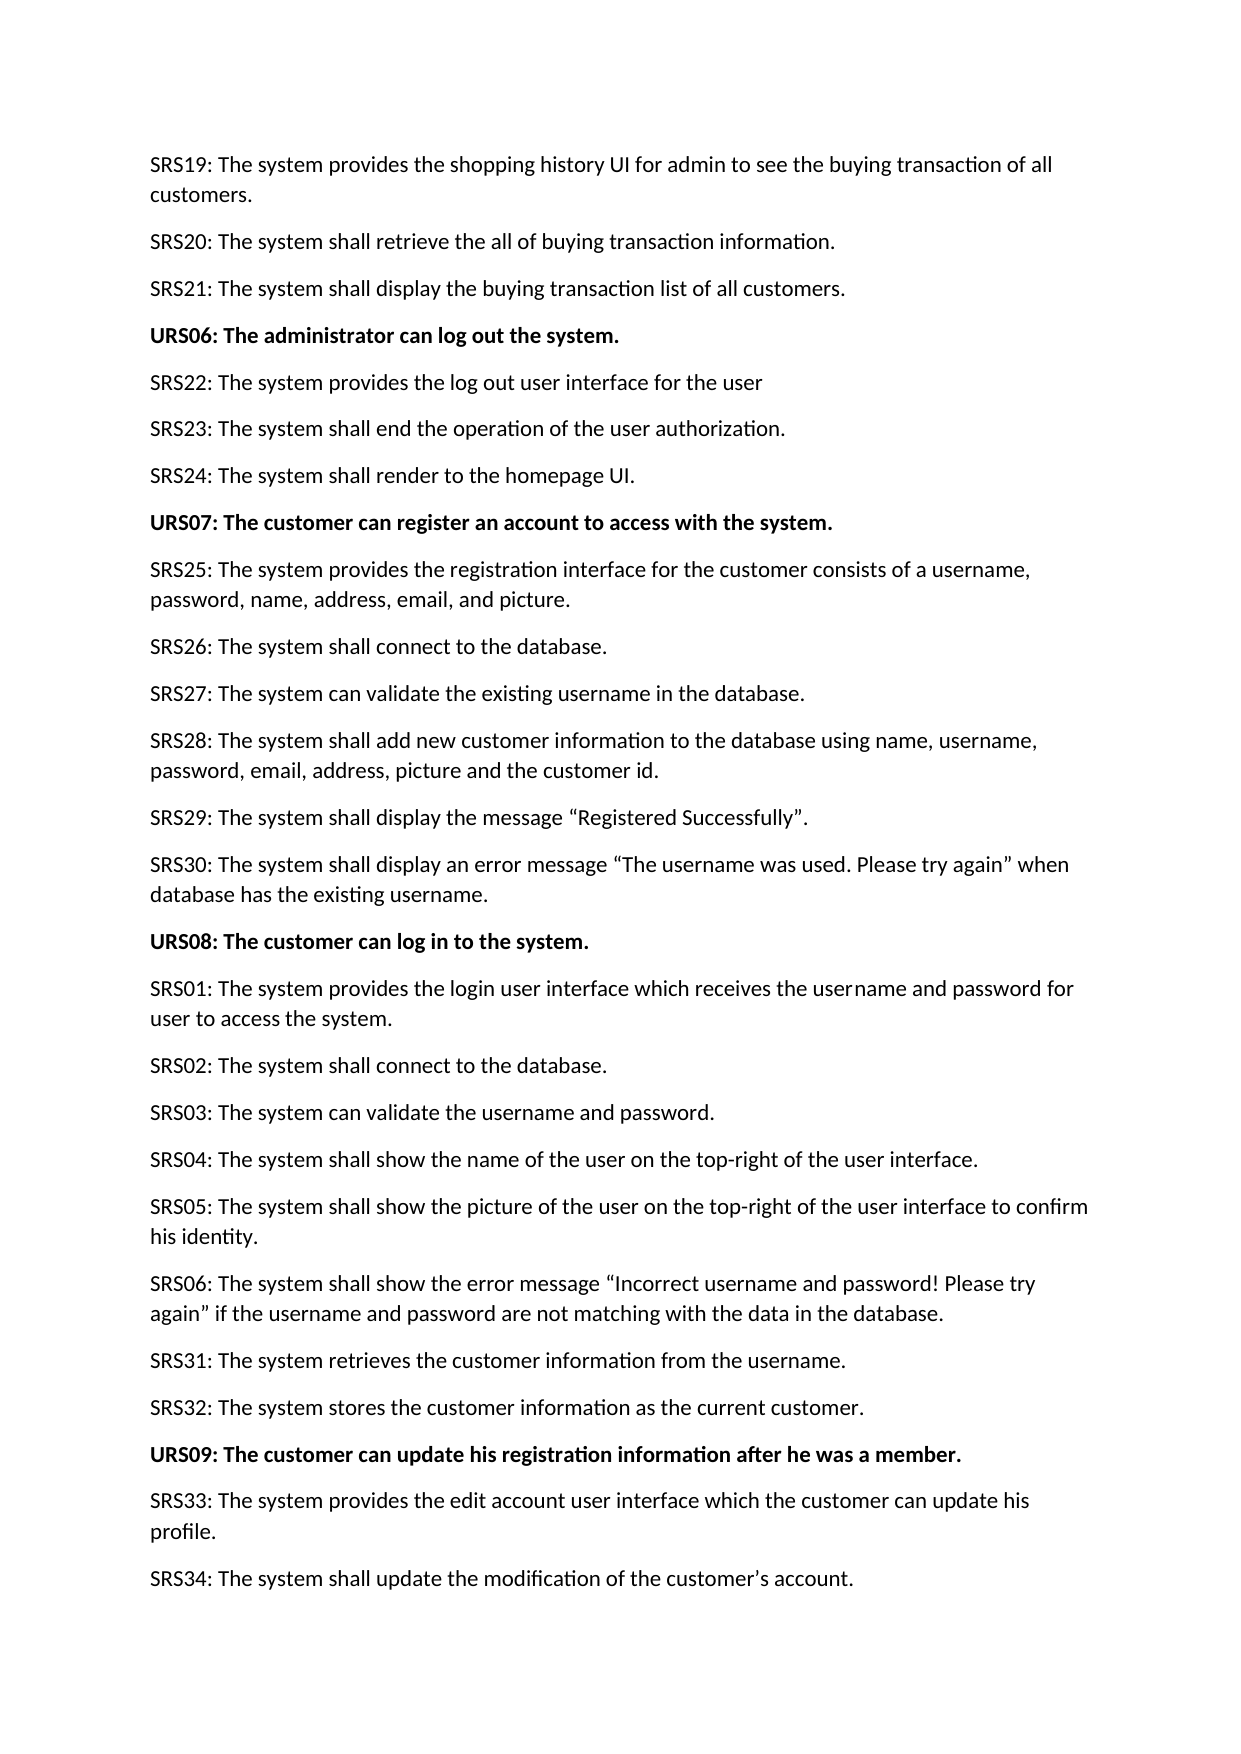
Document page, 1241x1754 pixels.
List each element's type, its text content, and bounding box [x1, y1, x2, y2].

text SRS28: The system shall add new customer information to the database using name, username, password, email, address, picture and the customer id. [150, 726, 1090, 784]
text SRS23: The system shall end the operation of the user authorization. [150, 414, 1090, 443]
text SRS04: The system shall show the name of the user on the top-right of the user interface. [150, 1145, 1090, 1173]
text SRS30: The system shall display an error message “The username was used. Please try again” when database has the existing username. [150, 850, 1090, 908]
text SRS32: The system stores the customer information as the current customer. [150, 1393, 1090, 1421]
text SRS33: The system provides the edit account user interface which the customer can update his profile. [150, 1487, 1090, 1545]
text URS06: The administrator can log out the system. [150, 321, 1090, 349]
text SRS19: The system provides the shopping history UI for admin to see the buying transaction of all customers. [150, 150, 1090, 208]
text SRS21: The system shall display the buying transaction list of all customers. [150, 274, 1090, 302]
text URS09: The customer can update his registration information after he was a member. [150, 1440, 1090, 1468]
text SRS26: The system shall connect to the database. [150, 632, 1090, 660]
text SRS27: The system can validate the existing username in the database. [150, 679, 1090, 707]
text SRS34: The system shall update the modification of the customer’s account. [150, 1564, 1090, 1592]
text SRS01: The system provides the login user interface which receives the username and password for user to access the system. [150, 974, 1090, 1032]
text SRS31: The system retrieves the customer information from the username. [150, 1346, 1090, 1374]
text SRS05: The system shall show the picture of the user on the top-right of the user interface to confirm his identity. [150, 1192, 1090, 1250]
text SRS06: The system shall show the error message “Incorrect username and password! Please try again” if the username and password are not matching with the data in the database. [150, 1269, 1090, 1327]
text SRS29: The system shall display the message “Registered Successfully”. [150, 803, 1090, 831]
text SRS20: The system shall retrieve the all of buying transaction information. [150, 227, 1090, 255]
text URS07: The customer can register an account to access with the system. [150, 508, 1090, 536]
text SRS02: The system shall connect to the database. [150, 1051, 1090, 1079]
text URS08: The customer can log in to the system. [150, 927, 1090, 955]
text SRS22: The system provides the log out user interface for the user [150, 368, 1090, 396]
text SRS25: The system provides the registration interface for the customer consists of a username, password, name, address, email, and picture. [150, 555, 1090, 613]
text SRS24: The system shall render to the homepage UI. [150, 461, 1090, 489]
text SRS03: The system can validate the username and password. [150, 1098, 1090, 1126]
